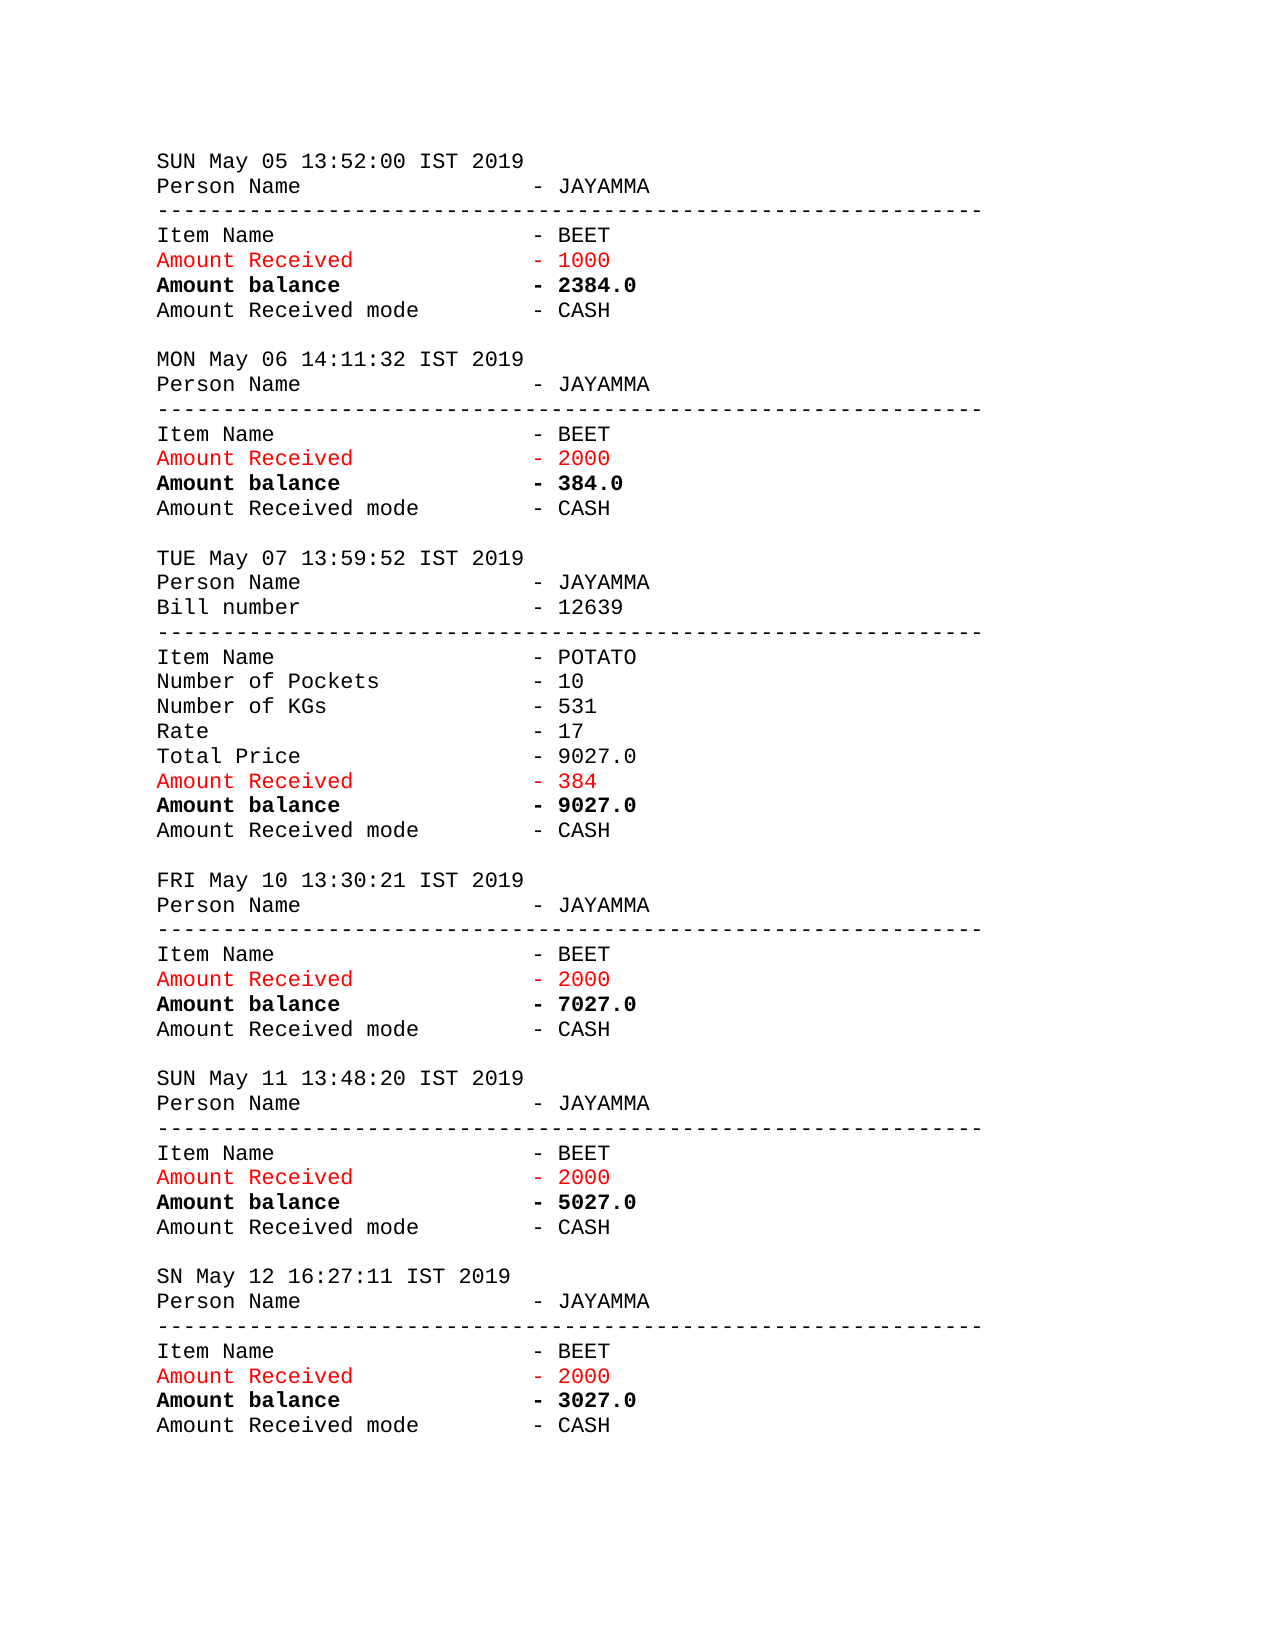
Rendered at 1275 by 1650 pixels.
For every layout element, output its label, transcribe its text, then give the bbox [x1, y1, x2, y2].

text Amount Received mode - CASH [156, 497, 1118, 522]
text Item Name - POTATO [156, 646, 1118, 671]
text --------------------------------------------------------------- [156, 621, 1118, 646]
text Amount Received mode - CASH [156, 299, 1118, 323]
text Amount Received mode - CASH [156, 1018, 1118, 1042]
text Item Name - BEET [156, 224, 1118, 249]
text Person Name - JAYAMMA [156, 373, 1118, 398]
text Person Name - JAYAMMA [156, 894, 1118, 918]
text Person Name - JAYAMMA [156, 571, 1118, 596]
text SUN May 11 13:48:20 IST 2019 [156, 1067, 1118, 1092]
text Amount Received - 1000 [156, 249, 1118, 274]
text FRI May 10 13:30:21 IST 2019 [156, 869, 1118, 894]
text Person Name - JAYAMMA [156, 1290, 1118, 1315]
text --------------------------------------------------------------- [156, 398, 1118, 423]
text Amount Received - 384 [156, 770, 1118, 794]
text Amount balance - 7027.0 [156, 993, 1118, 1018]
text Rate - 17 [156, 720, 1118, 745]
text Amount Received mode - CASH [156, 1414, 1118, 1439]
text SUN May 05 13:52:00 IST 2019 [156, 150, 1118, 175]
text TUE May 07 13:59:52 IST 2019 [156, 547, 1118, 571]
text Amount balance - 5027.0 [156, 1191, 1118, 1216]
text Person Name - JAYAMMA [156, 1092, 1118, 1117]
text --------------------------------------------------------------- [156, 199, 1118, 224]
text Total Price - 9027.0 [156, 745, 1118, 770]
text Amount Received mode - CASH [156, 819, 1118, 844]
text --------------------------------------------------------------- [156, 1315, 1118, 1340]
text Amount balance - 2384.0 [156, 274, 1118, 299]
text Amount balance - 9027.0 [156, 794, 1118, 819]
text Item Name - BEET [156, 1340, 1118, 1365]
text MON May 06 14:11:32 IST 2019 [156, 348, 1118, 373]
text Amount balance - 3027.0 [156, 1389, 1118, 1414]
text Number of Pockets - 10 [156, 671, 1118, 695]
text Number of KGs - 531 [156, 695, 1118, 720]
text Amount Received - 2000 [156, 1365, 1118, 1389]
text Amount Received - 2000 [156, 968, 1118, 993]
text Bill number - 12639 [156, 596, 1118, 621]
text Amount Received - 2000 [156, 447, 1118, 472]
text Item Name - BEET [156, 1142, 1118, 1166]
text Item Name - BEET [156, 943, 1118, 968]
text Amount balance - 384.0 [156, 472, 1118, 497]
text SN May 12 16:27:11 IST 2019 [156, 1266, 1118, 1290]
text --------------------------------------------------------------- [156, 918, 1118, 943]
text --------------------------------------------------------------- [156, 1117, 1118, 1142]
text Item Name - BEET [156, 423, 1118, 447]
text Amount Received mode - CASH [156, 1216, 1118, 1241]
text Amount Received - 2000 [156, 1166, 1118, 1191]
text Person Name - JAYAMMA [156, 175, 1118, 199]
